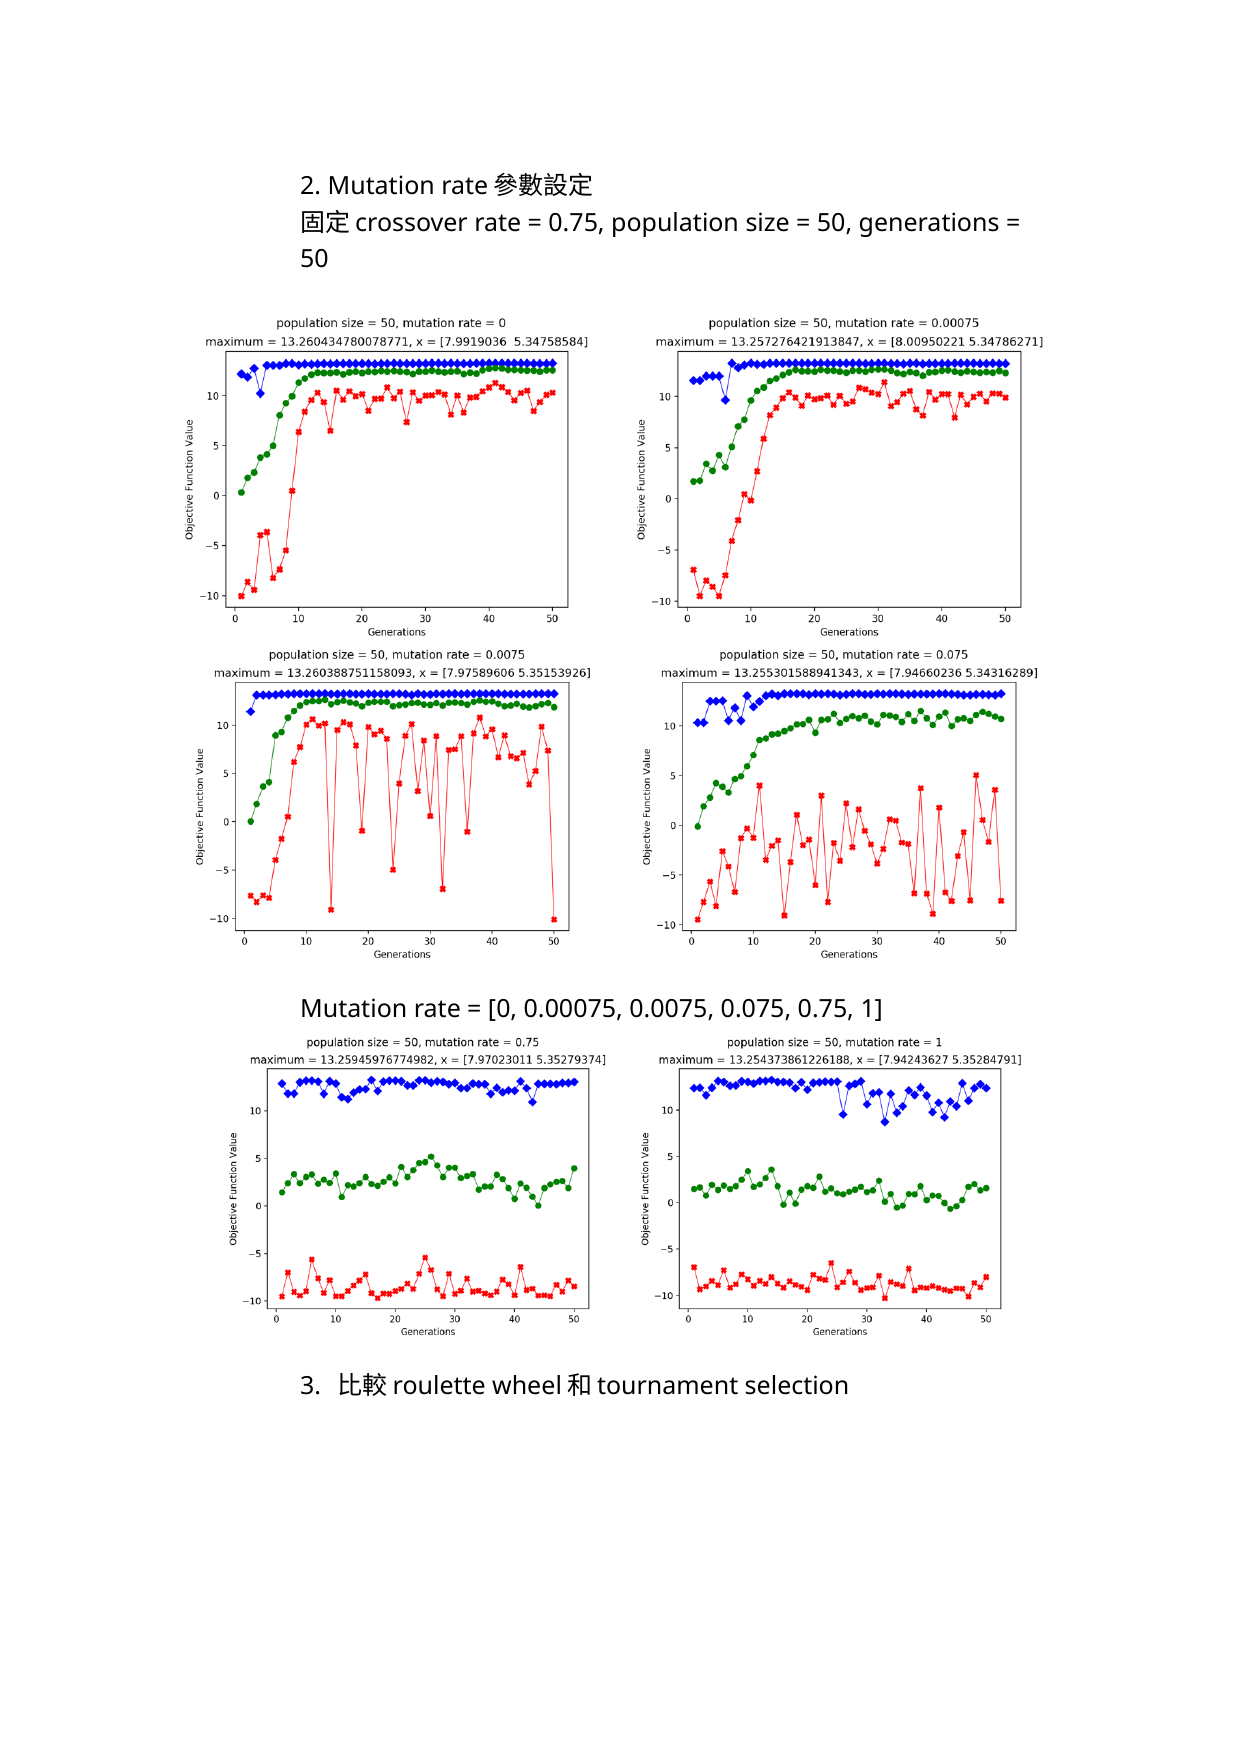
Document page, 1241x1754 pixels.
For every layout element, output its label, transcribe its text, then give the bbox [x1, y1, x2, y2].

list 2. Mutation rate參數設定 [300, 164, 1053, 202]
picture [622, 312, 1064, 966]
list 固定crossover rate = 0.75, population size = 50, generations = 50 [300, 202, 1053, 277]
picture [215, 1031, 1042, 1343]
picture [170, 312, 612, 966]
